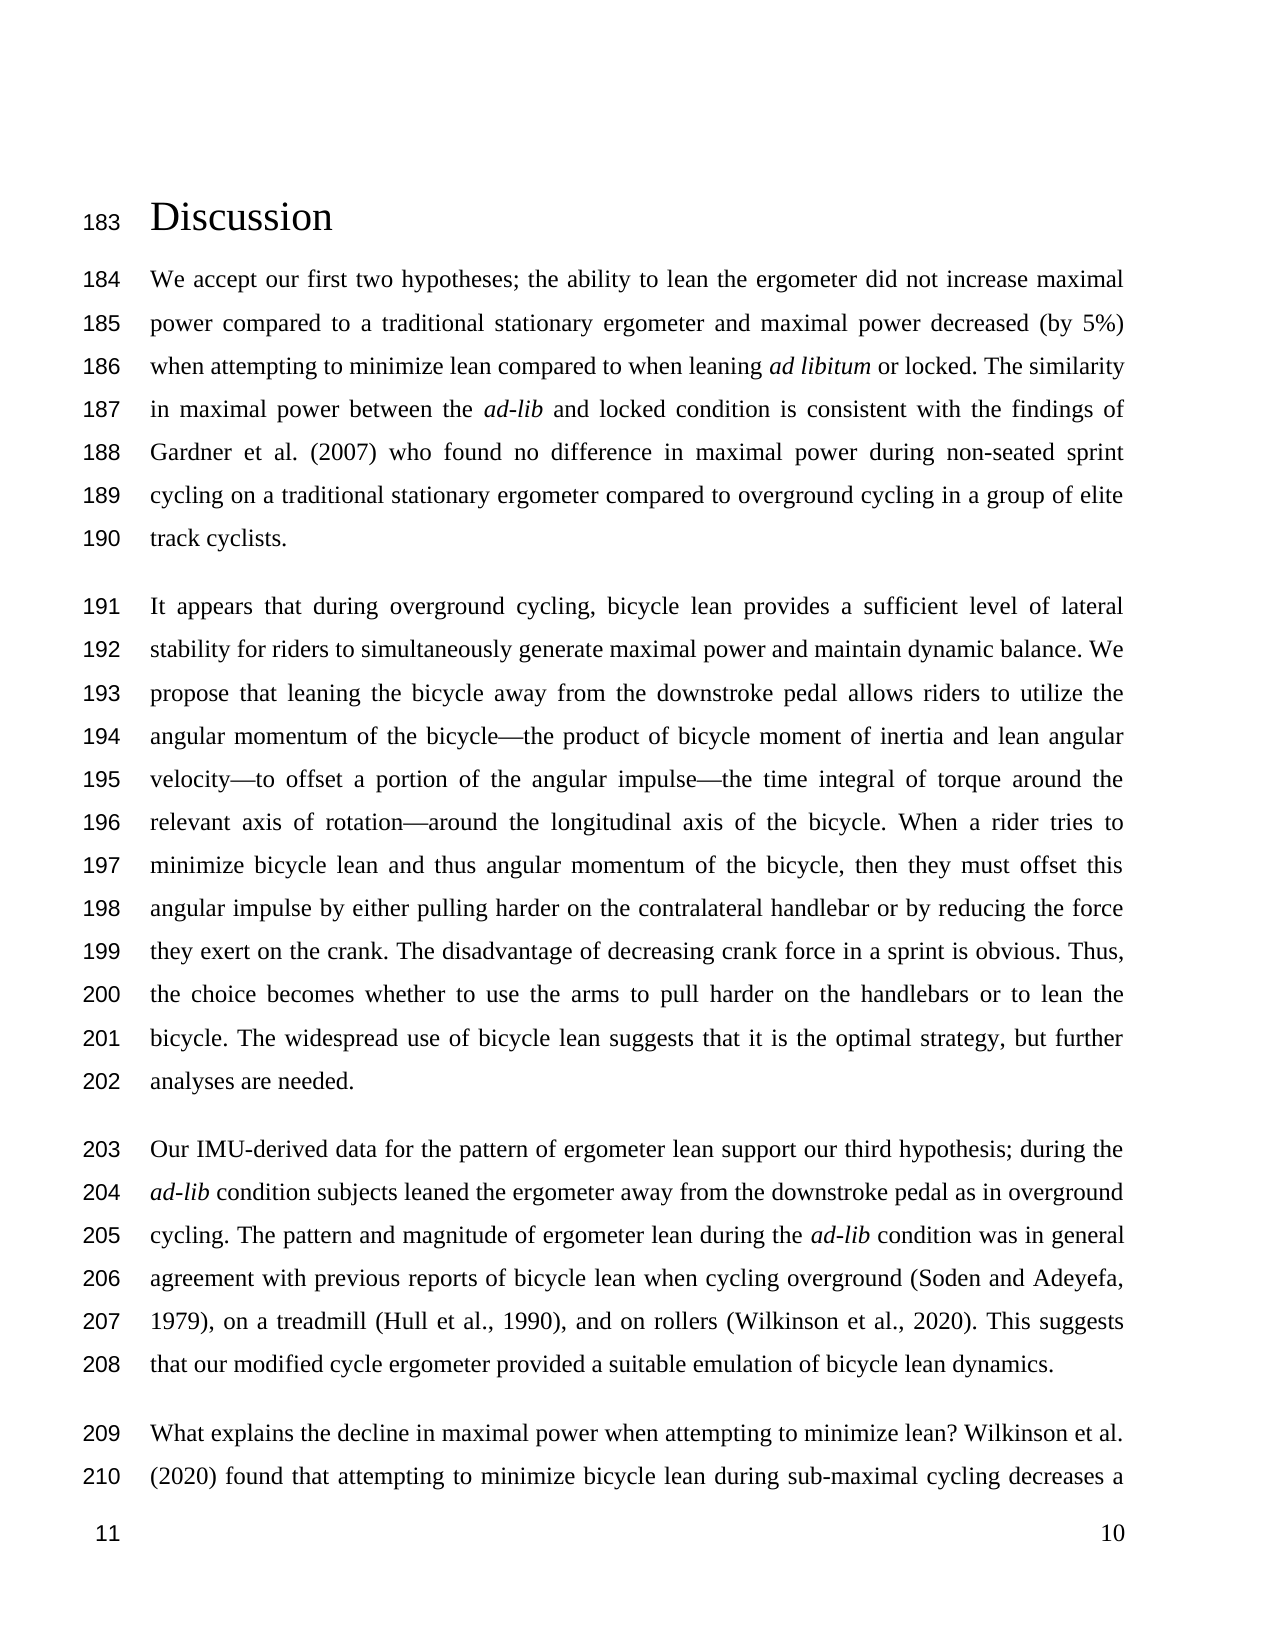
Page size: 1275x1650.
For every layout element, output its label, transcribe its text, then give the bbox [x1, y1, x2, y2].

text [150, 1418, 1125, 1489]
text Our IMU-derived data for the pattern of ergometer lean support our third hypothesis; during the ad-lib condition subjects leaned the ergometer away from the downstroke pedal as in overground cycling. The pattern and magnitude of ergometer lean during the ad-lib condition was in general agreement with previous reports of bicycle lean when cycling overground (Soden and Adeyefa, 1979), on a treadmill (Hull et al., 1990), and on rollers (Wilkinson et al., 2020). This suggests that our modified cycle ergometer provided a suitable emulation of bicycle lean dynamics. [150, 1134, 1125, 1378]
text It appears that during overground cycling, bicycle lean provides a sufficient level of lateral stability for riders to simultaneously generate maximal power and maintain dynamic balance. We propose that leaning the bicycle away from the downstroke pedal allows riders to utilize the angular momentum of the bicycle—the product of bicycle moment of inertia and lean angular velocity—to offset a portion of the angular impulse—the time integral of torque around the relevant axis of rotation—around the longitudinal axis of the bicycle. When a rider tries to minimize bicycle lean and thus angular momentum of the bicycle, then they must offset this angular impulse by either pulling harder on the contralateral handlebar or by reducing the force they exert on the crank. The disadvantage of decreasing crank force in a sprint is obvious. Thus, the choice becomes whether to use the arms to pull harder on the handlebars or to lean the bicycle. The widespread use of bicycle lean suggests that it is the optimal strategy, but further analyses are needed. [150, 591, 1125, 1094]
text We accept our first two hypotheses; the ability to lean the ergometer did not increase maximal power compared to a traditional stationary ergometer and maximal power decreased (by 5%) when attempting to minimize lean compared to when leaning ad libitum or locked. The similarity in maximal power between the ad-lib and locked condition is consistent with the findings of Gardner et al. (2007) who found no difference in maximal power during non-seated sprint cycling on a traditional stationary ergometer compared to overground cycling in a group of elite track cyclists. [150, 264, 1125, 552]
subtitle Discussion [150, 192, 1125, 239]
